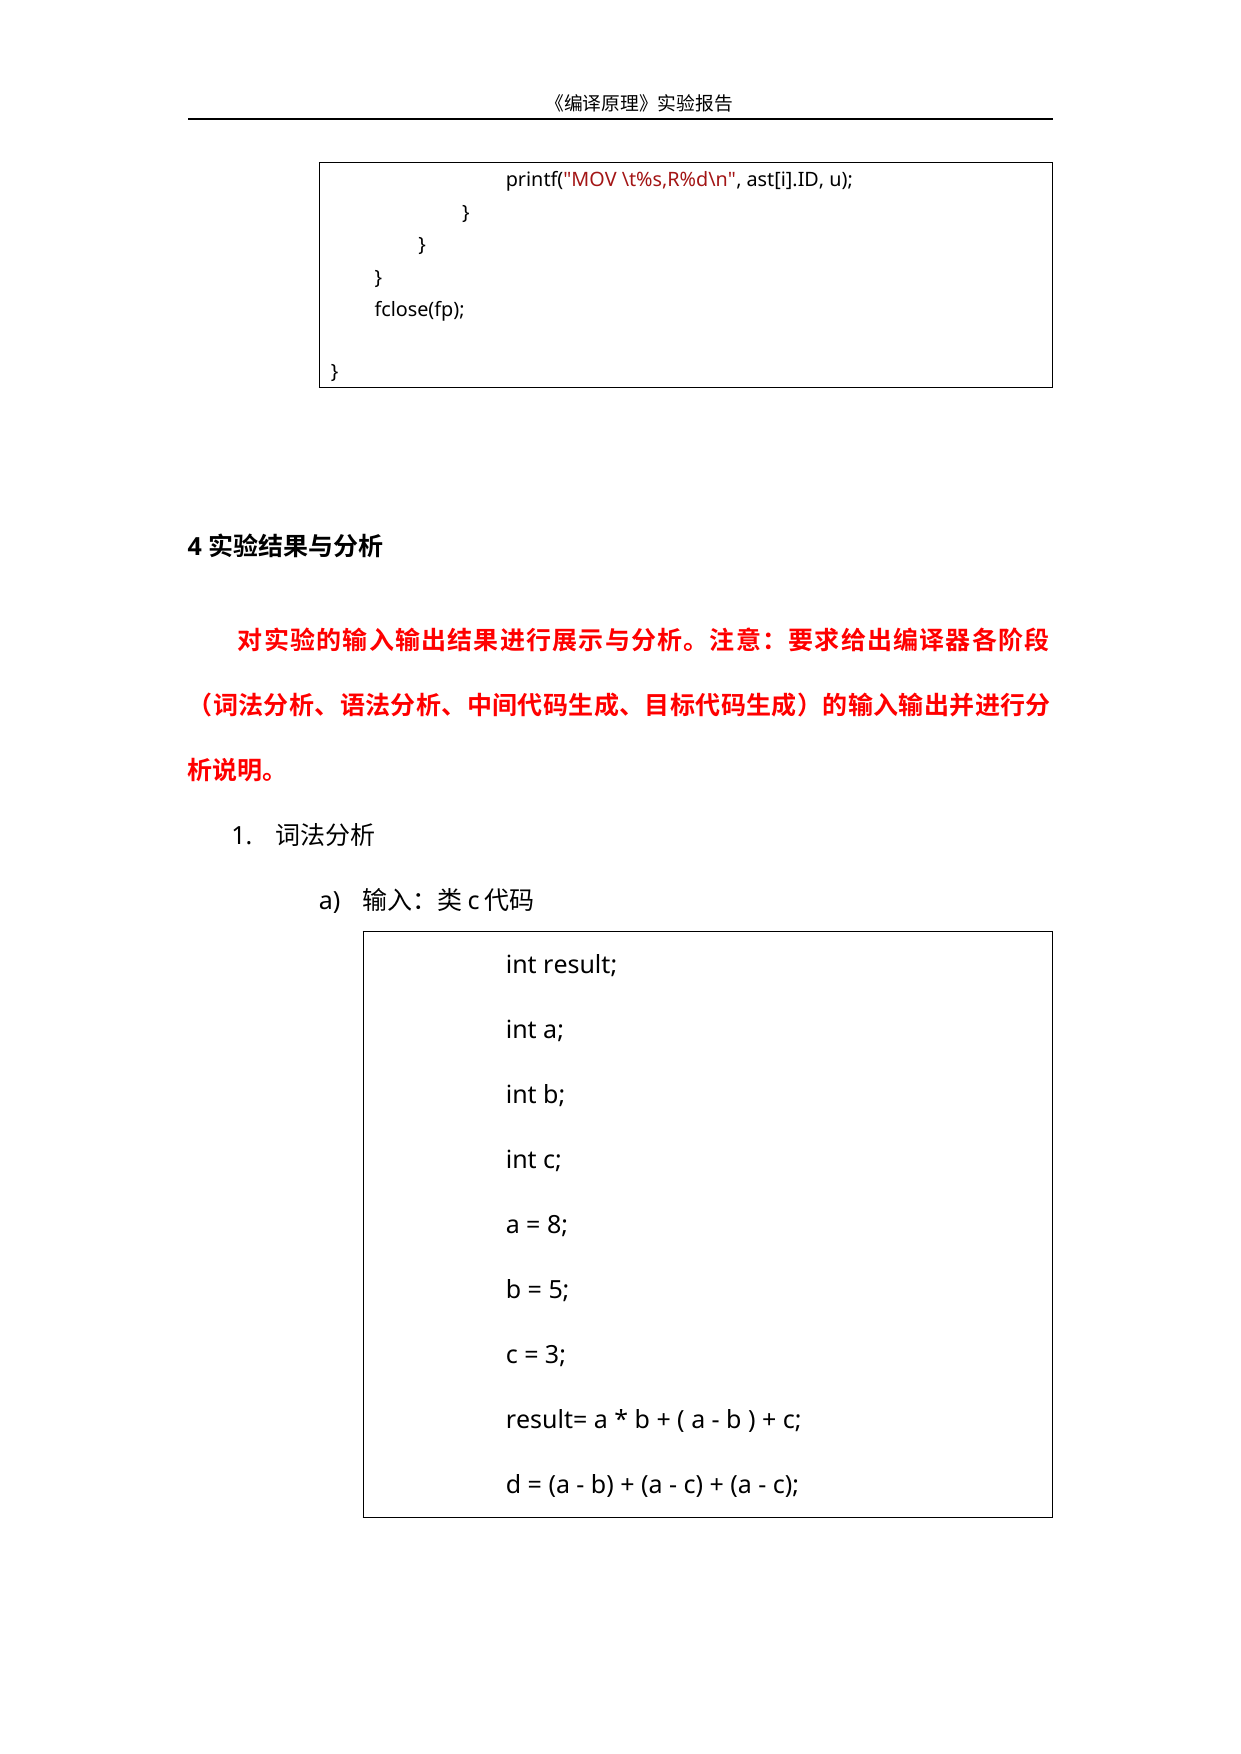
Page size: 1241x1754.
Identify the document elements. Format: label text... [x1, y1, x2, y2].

list 输入：类c代码 [319, 866, 1053, 931]
list 词法分析 [231, 801, 1053, 866]
list 4 实验结果与分析 [187, 512, 1053, 577]
table_header int result; int a; int b; int c; a = 8; b = 5; c = 3; result= a * b + ( a - b ) + c; d = (a - b) + (a - c) + (a - c); [364, 932, 1052, 1517]
list 对实验的输入输出结果进行展示与分析。注意：要求给出编译器各阶段（词法分析、语法分析、中间代码生成、目标代码生成）的输入输出并进行分析说明。 [187, 606, 1053, 801]
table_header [320, 163, 1052, 387]
